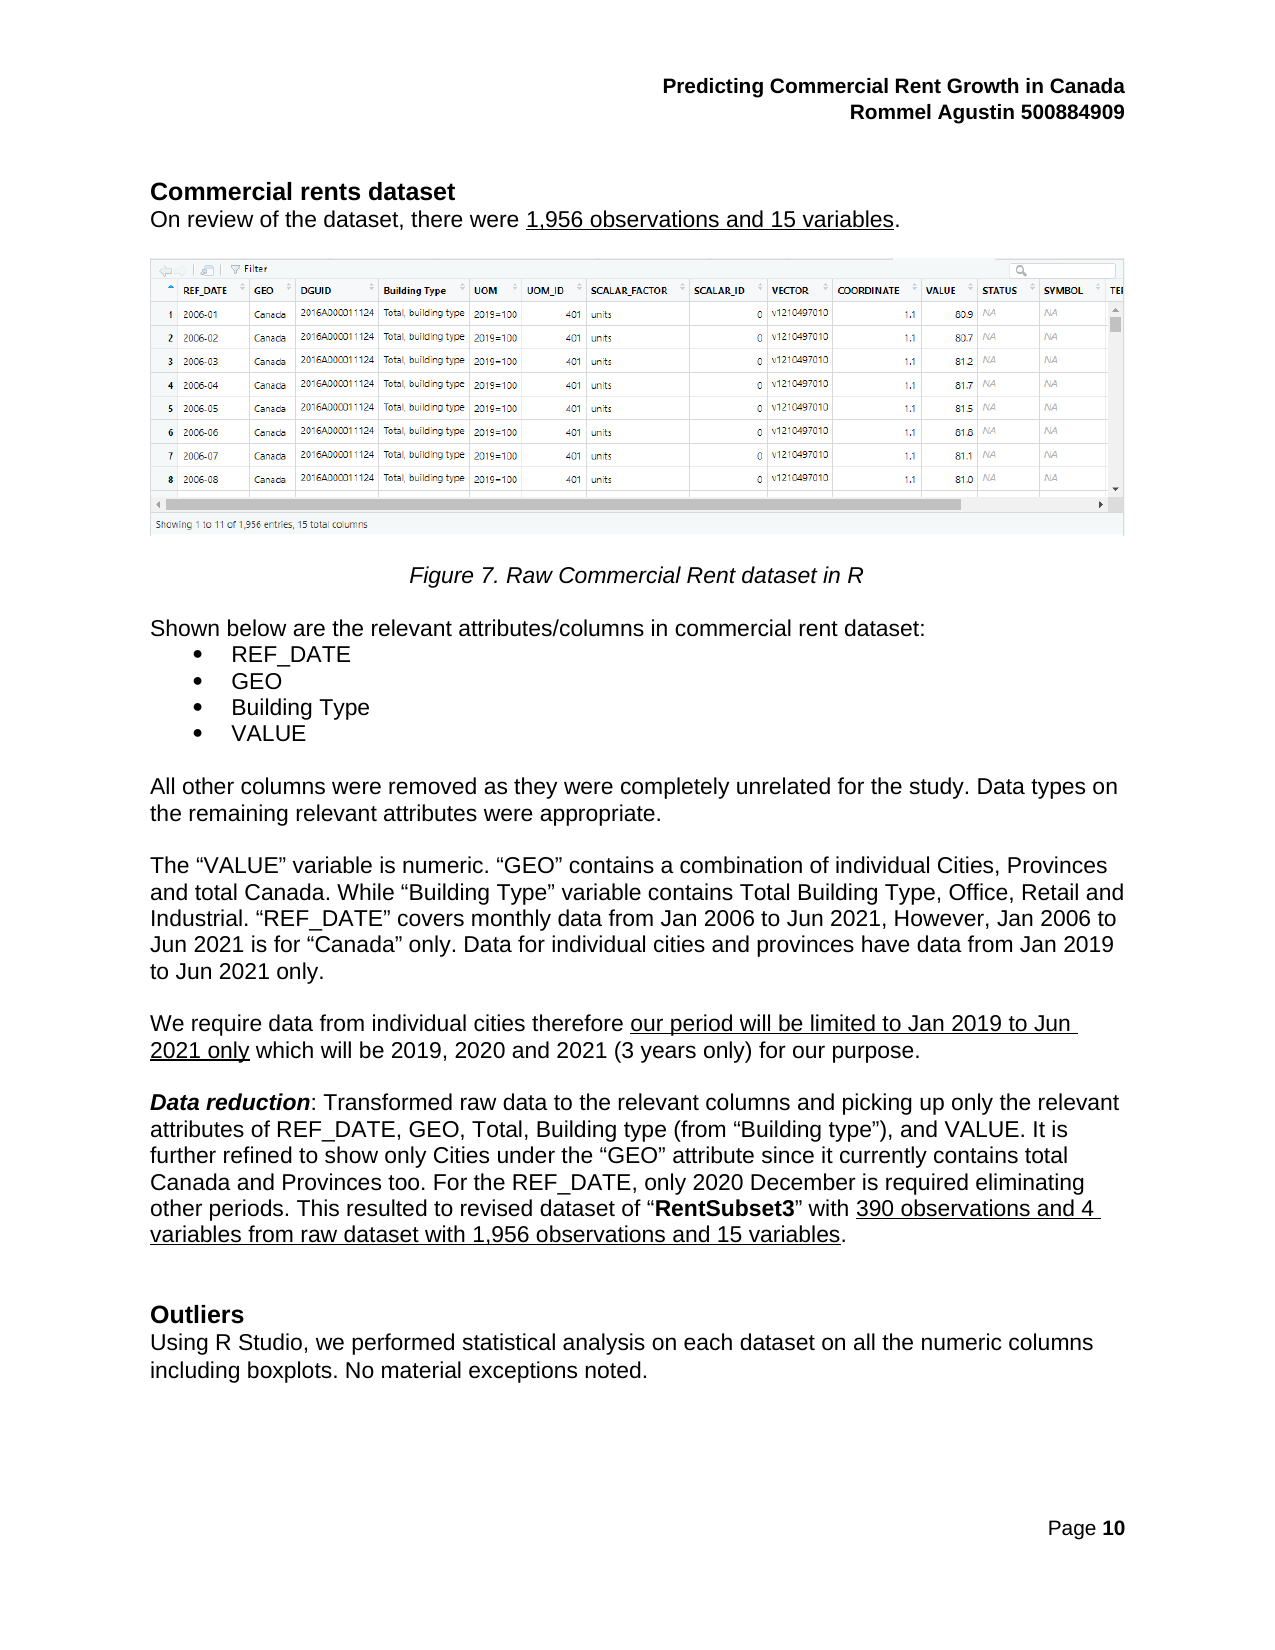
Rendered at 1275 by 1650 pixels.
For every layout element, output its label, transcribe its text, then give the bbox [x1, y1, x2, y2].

picture [150, 258, 1125, 536]
text Shown below are the relevant attributes/columns in commercial rent dataset: [150, 615, 1125, 641]
list REF_DATE [194, 641, 1125, 668]
list VALUE [194, 720, 1125, 747]
text Figure 7. Raw Commercial Rent dataset in R [150, 562, 1125, 589]
text On review of the dataset, there were 1,956 observations and 15 variables. [150, 206, 1125, 232]
subtitle Outliers [150, 1300, 1125, 1329]
list Building Type [194, 694, 1125, 720]
text All other columns were removed as they were completely unrelated for the study. Data types on the remaining relevant attributes were appropriate. [150, 773, 1125, 826]
text The “VALUE” variable is numeric. “GEO” contains a combination of individual Cities, Provinces and total Canada. While “Building Type” variable contains Total Building Type, Office, Retail and Industrial. “REF_DATE” covers monthly data from Jan 2006 to Jun 2021, However, Jan 2006 to Jun 2021 is for “Canada” only. Data for individual cities and provinces have data from Jan 2019 to Jun 2021 only. [150, 852, 1125, 984]
list GEO [194, 668, 1125, 694]
subtitle Commercial rents dataset [150, 177, 1125, 206]
text Using R Studio, we performed statistical analysis on each dataset on all the numeric columns including boxplots. No material exceptions noted. [150, 1329, 1125, 1384]
text We require data from individual cities therefore our period will be limited to Jan 2019 to Jun 2021 only which will be 2019, 2020 and 2021 (3 years only) for our purpose. [150, 1010, 1125, 1063]
text Data reduction: Transformed raw data to the relevant columns and picking up only the relevant attributes of REF_DATE, GEO, Total, Building type (from “Building type”), and VALUE. It is further refined to show only Cities under the “GEO” attribute since it currently contains total Canada and Provinces too. For the REF_DATE, only 2020 December is required eliminating other periods. This resulted to revised dataset of “RentSubset3” with 390 observations and 4 variables from raw dataset with 1,956 observations and 15 variables. [150, 1089, 1125, 1247]
